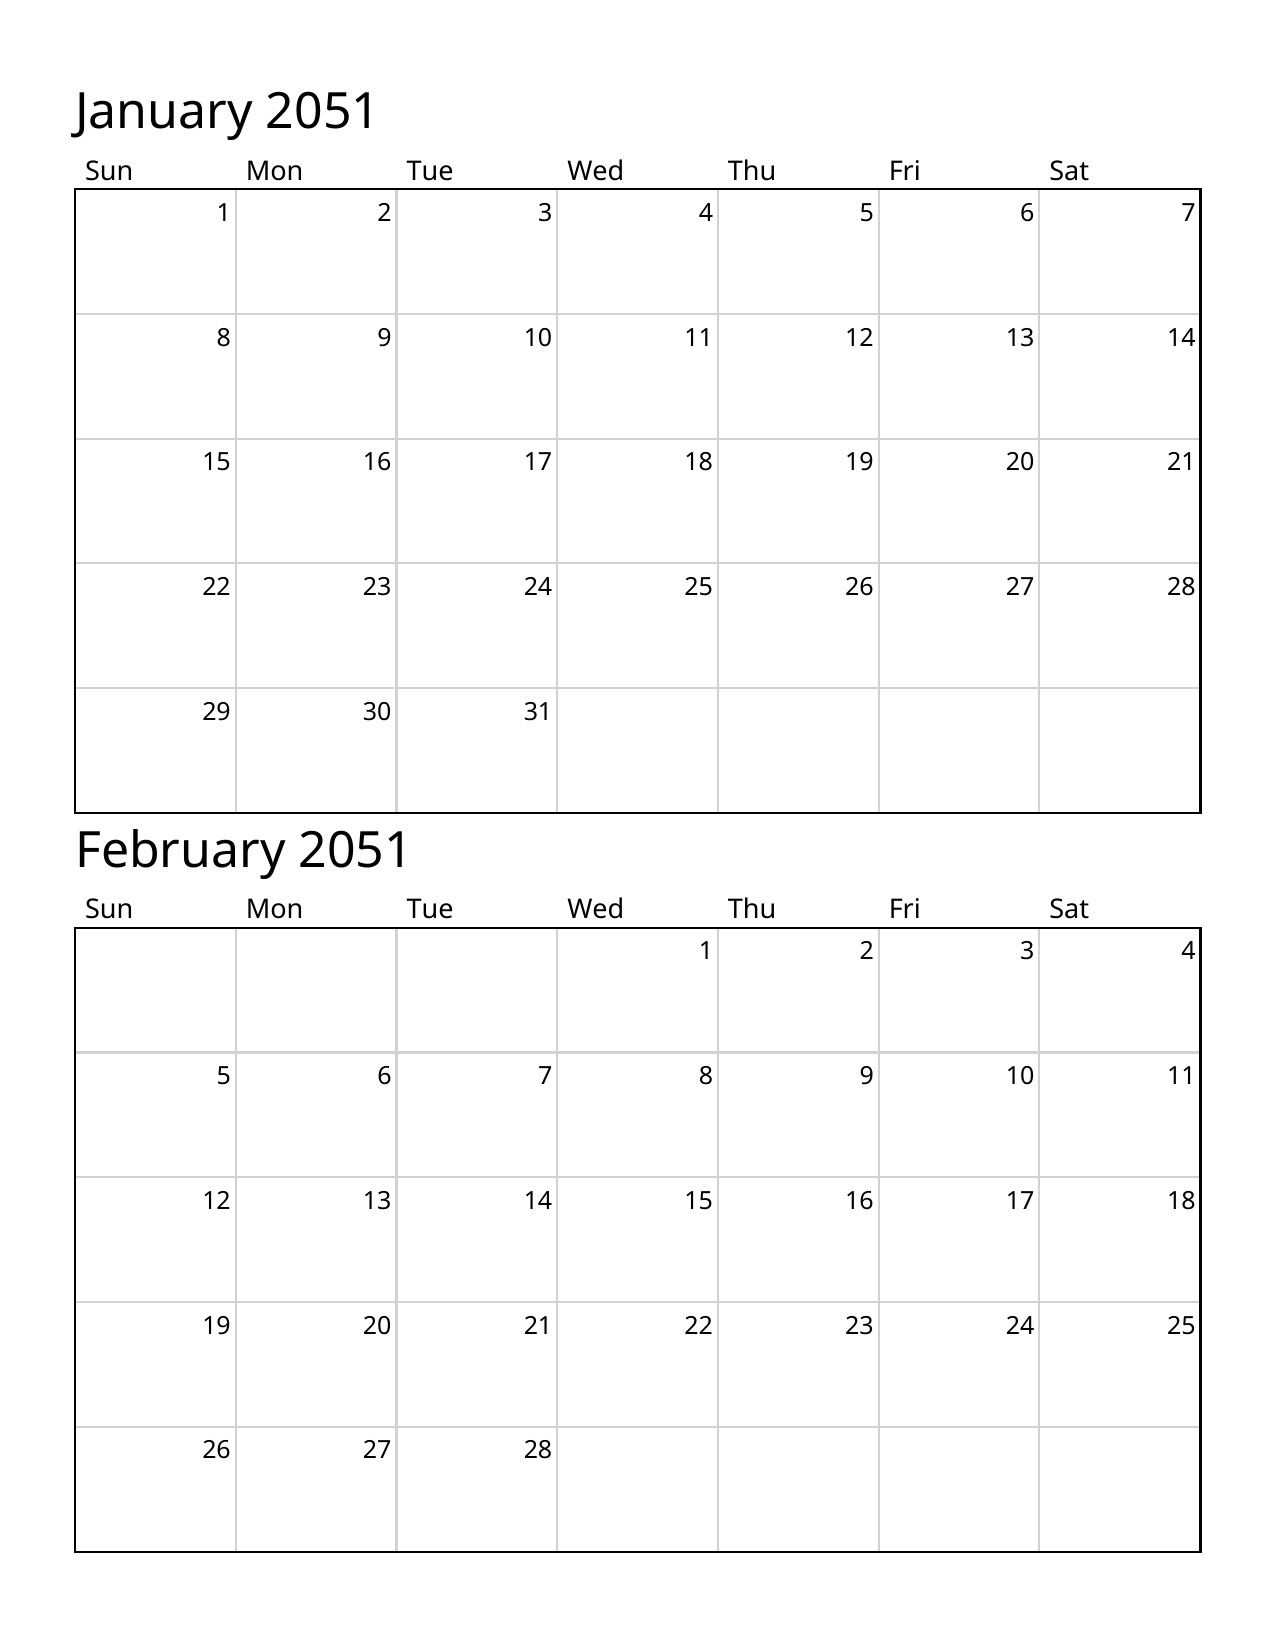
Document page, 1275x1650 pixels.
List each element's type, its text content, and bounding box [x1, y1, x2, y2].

table_cell 10 [880, 1054, 1038, 1176]
table_cell 18 [1040, 1178, 1199, 1301]
table_cell 17 [398, 440, 556, 562]
table_header 1 [76, 190, 235, 313]
subtitle February 2051 [75, 814, 1214, 882]
table_cell 12 [719, 315, 878, 437]
table_cell 8 [76, 315, 235, 437]
subtitle January 2051 [75, 75, 1214, 143]
table_header 3 [880, 929, 1038, 1051]
table_cell 25 [1040, 1303, 1199, 1426]
table_cell 21 [398, 1303, 556, 1426]
table_cell 14 [1040, 315, 1199, 437]
table_cell 17 [880, 1178, 1038, 1301]
table_cell 20 [237, 1303, 395, 1426]
table_header [237, 929, 395, 1051]
table_cell 22 [558, 1303, 717, 1426]
table_cell 31 [398, 689, 556, 812]
table_cell 13 [880, 315, 1038, 437]
table_cell 15 [558, 1178, 717, 1301]
table_cell 25 [558, 564, 717, 687]
table_header 4 [558, 190, 717, 313]
table_cell 28 [398, 1428, 556, 1551]
table_cell 27 [880, 564, 1038, 687]
table_cell 24 [880, 1303, 1038, 1426]
table_cell 26 [76, 1428, 235, 1551]
table_cell [719, 1428, 878, 1551]
table_cell [880, 689, 1038, 812]
table_cell [1040, 1428, 1199, 1551]
table_cell 7 [398, 1054, 556, 1176]
table_cell 23 [237, 564, 395, 687]
table_cell 23 [719, 1303, 878, 1426]
table_cell [719, 689, 878, 812]
table_header [398, 929, 556, 1051]
table_cell 15 [76, 440, 235, 562]
table_cell 20 [880, 440, 1038, 562]
table_cell 12 [76, 1178, 235, 1301]
table_cell 5 [76, 1054, 235, 1176]
table_cell [558, 1428, 717, 1551]
table_header 6 [880, 190, 1038, 313]
table_header 5 [719, 190, 878, 313]
table_header 1 [558, 929, 717, 1051]
table_header 4 [1040, 929, 1199, 1051]
table_cell 27 [237, 1428, 395, 1551]
table_cell 21 [1040, 440, 1199, 562]
table_cell 18 [558, 440, 717, 562]
table_cell 14 [398, 1178, 556, 1301]
table_header 2 [719, 929, 878, 1051]
table_cell 11 [558, 315, 717, 437]
table_cell 19 [76, 1303, 235, 1426]
table_cell 29 [76, 689, 235, 812]
table_cell [1040, 689, 1199, 812]
table_header 2 [237, 190, 395, 313]
table_cell [880, 1428, 1038, 1551]
table_cell 19 [719, 440, 878, 562]
table_cell 26 [719, 564, 878, 687]
text Sun Mon Tue Wed Thu Fri Sat [85, 151, 1214, 188]
table_cell 30 [237, 689, 395, 812]
table_cell 13 [237, 1178, 395, 1301]
table_header [76, 929, 235, 1051]
table_cell 10 [398, 315, 556, 437]
table_cell 11 [1040, 1054, 1199, 1176]
table_cell 28 [1040, 564, 1199, 687]
table_cell [558, 689, 717, 812]
table_cell 6 [237, 1054, 395, 1176]
table_cell 24 [398, 564, 556, 687]
table_cell 22 [76, 564, 235, 687]
table_header 3 [398, 190, 556, 313]
table_cell 8 [558, 1054, 717, 1176]
table_cell 9 [237, 315, 395, 437]
table_cell 16 [237, 440, 395, 562]
table_cell 16 [719, 1178, 878, 1301]
table_cell 9 [719, 1054, 878, 1176]
text Sun Mon Tue Wed Thu Fri Sat [85, 890, 1214, 927]
table_header 7 [1040, 190, 1199, 313]
